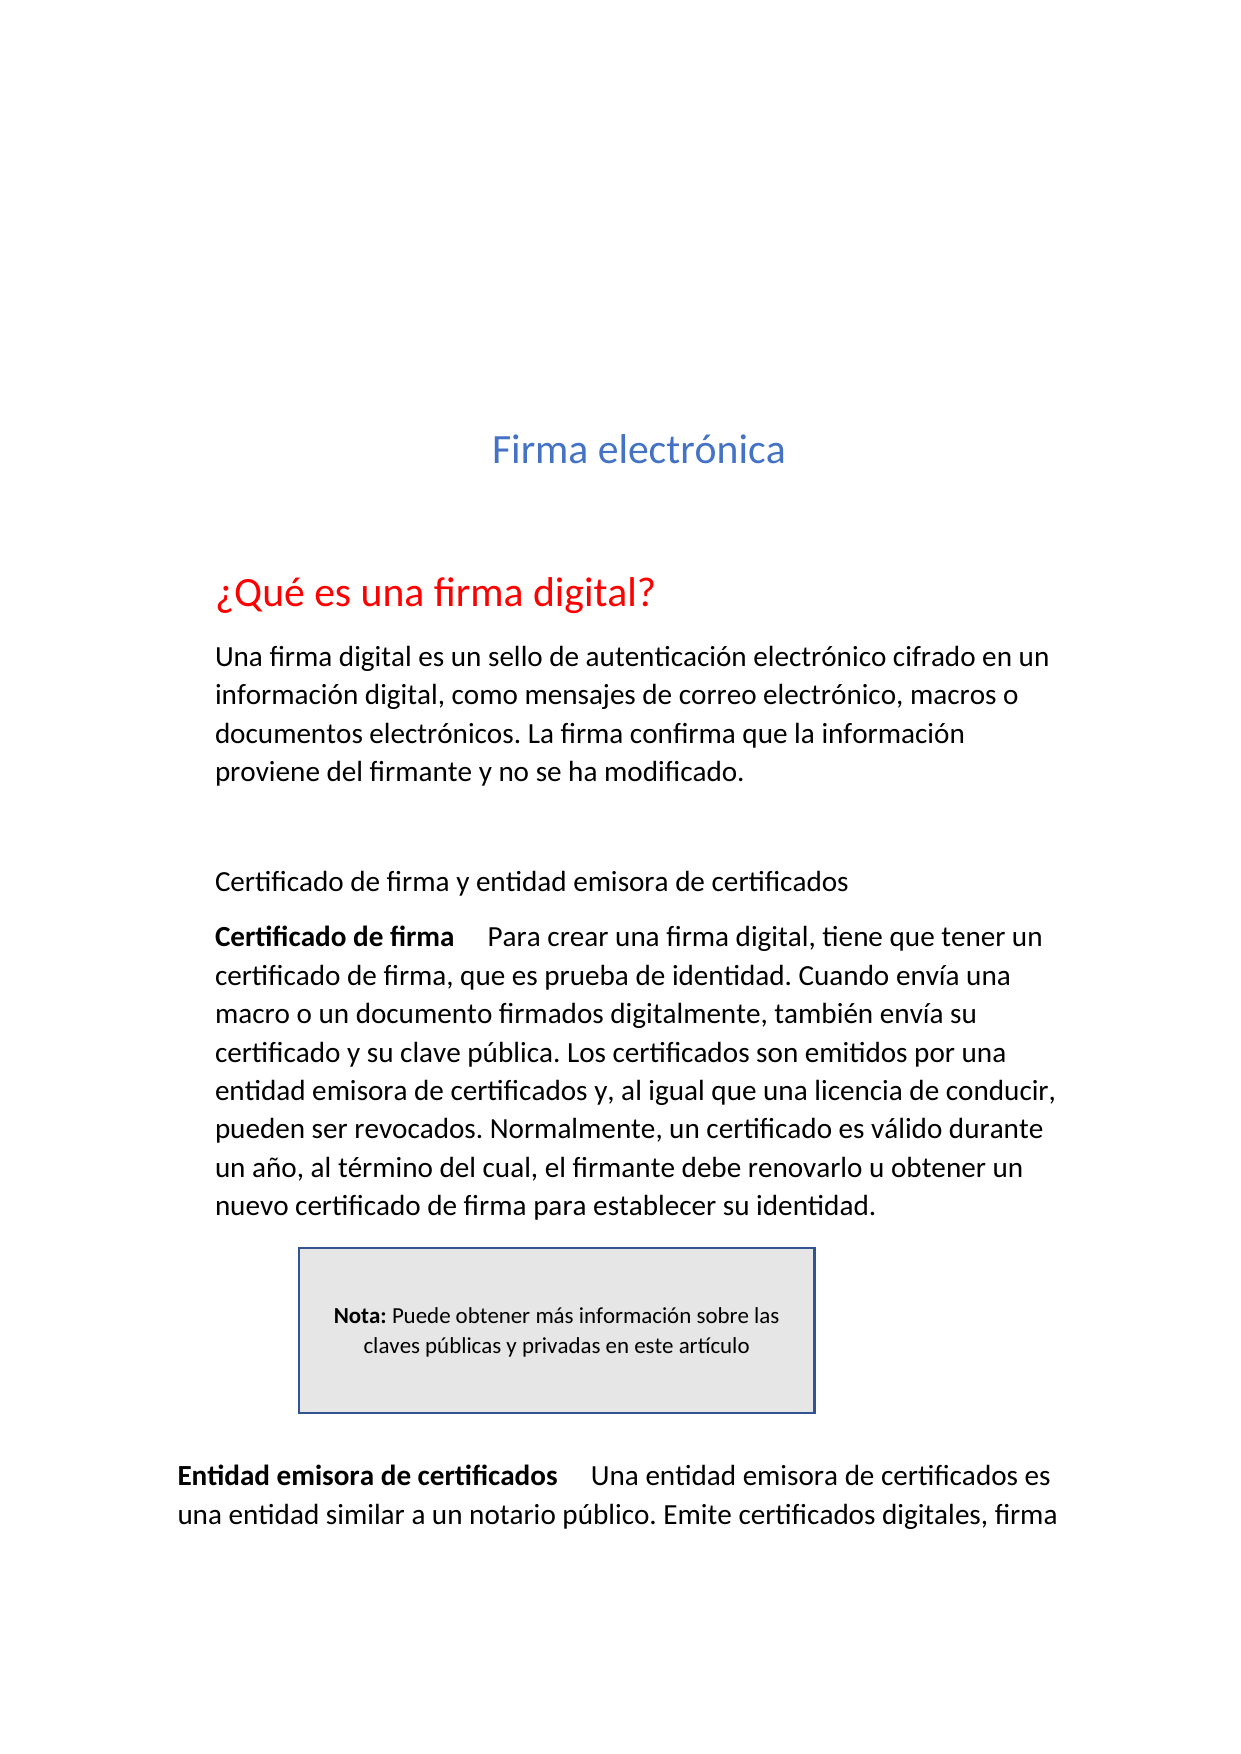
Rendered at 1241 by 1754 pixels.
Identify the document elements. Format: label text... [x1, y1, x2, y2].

text Certificado de firma y entidad emisora de certificados [215, 863, 1063, 899]
text Certificado de firma Para crear una firma digital, tiene que tener un certificado de firma, que es prueba de identidad. Cuando envía una macro o un documento firmados digitalmente, también envía su certificado y su clave pública. Los certificados son emitidos por una entidad emisora de certificados y, al igual que una licencia de conducir, pueden ser revocados. Normalmente, un certificado es válido durante un año, al término del cual, el firmante debe renovarlo u obtener un nuevo certificado de firma para establecer su identidad. [215, 918, 1063, 1223]
text Firma electrónica [215, 423, 1063, 474]
text ¿Qué es una firma digital? [215, 566, 1063, 617]
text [177, 1457, 1063, 1531]
text Una firma digital es un sello de autenticación electrónico cifrado en un información digital, como mensajes de correo electrónico, macros o documentos electrónicos. La firma confirma que la información proviene del firmante y no se ha modificado. [215, 638, 1063, 789]
